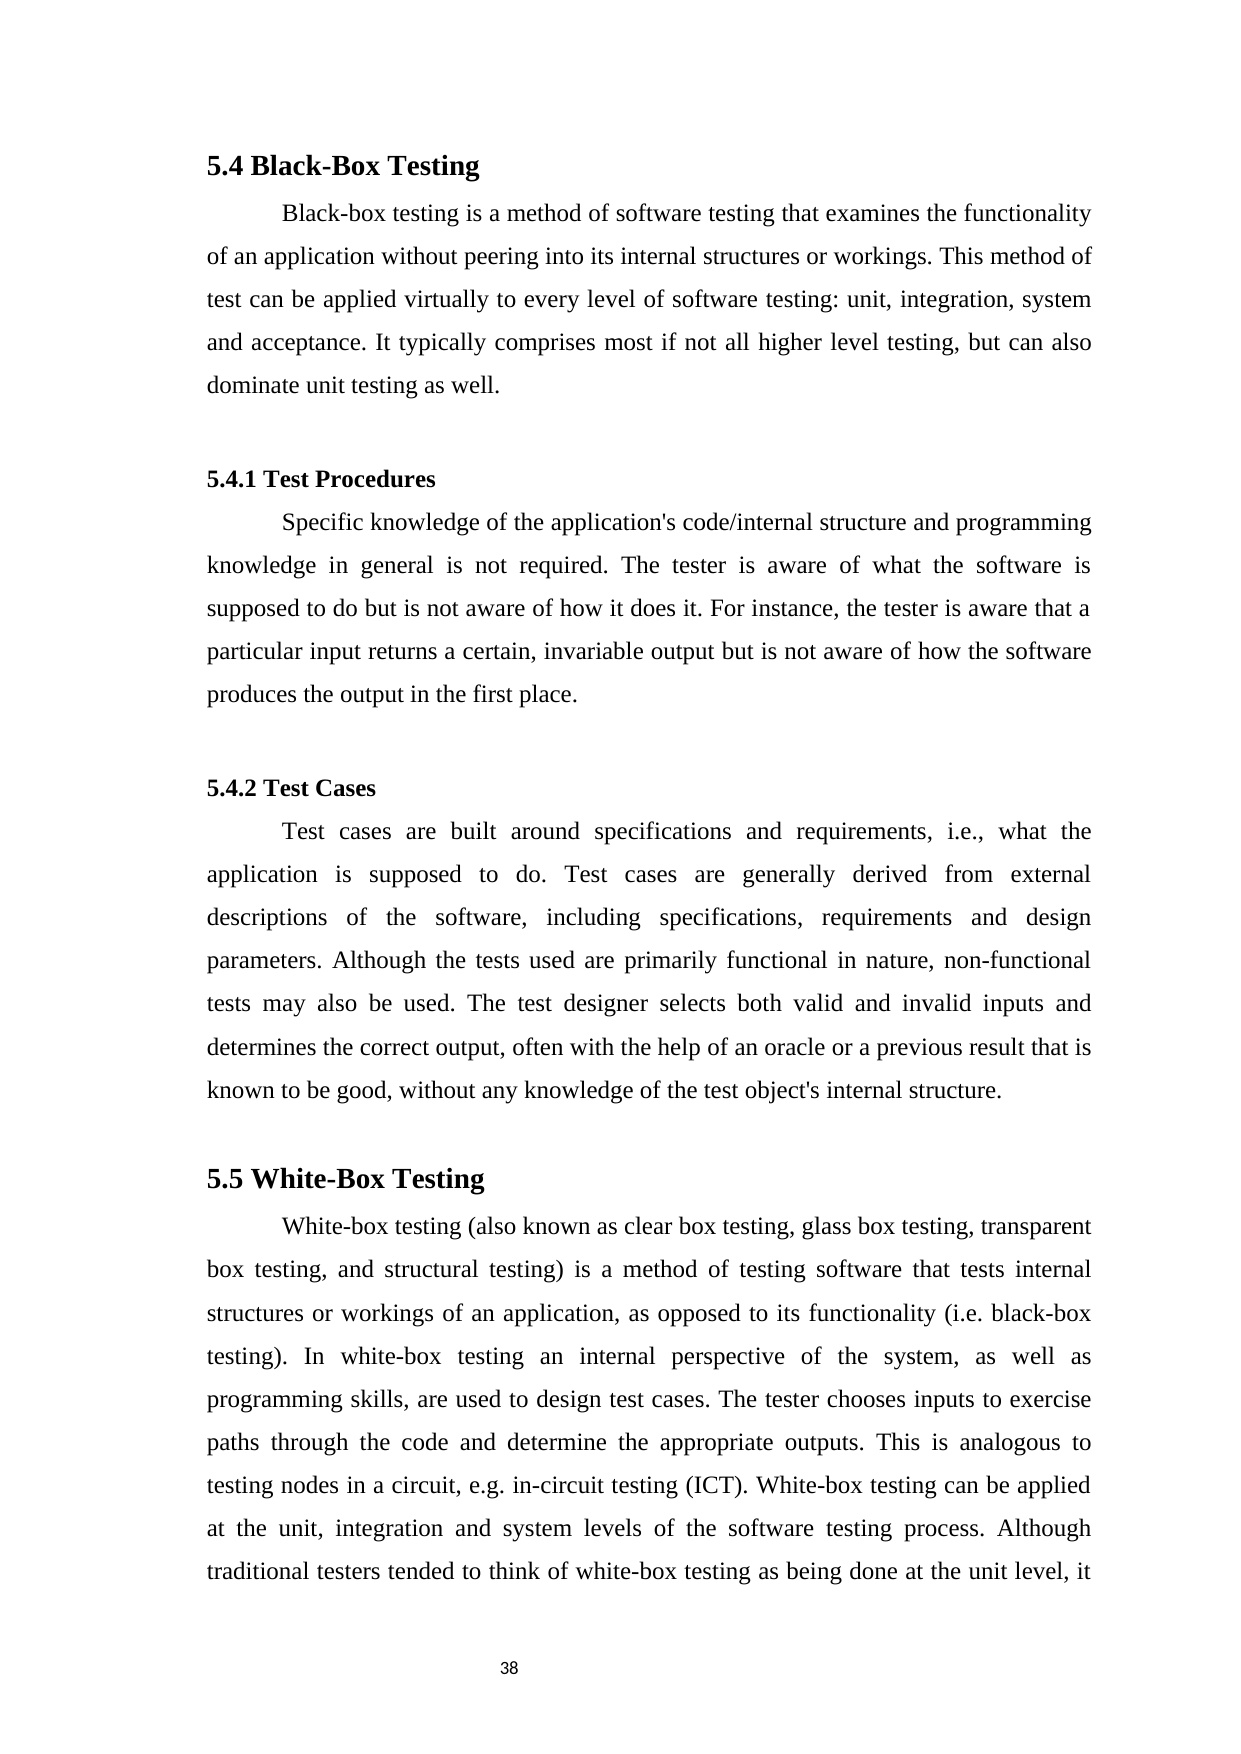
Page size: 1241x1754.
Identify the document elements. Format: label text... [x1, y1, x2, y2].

list 5.4.1 Test Procedures [207, 464, 1093, 493]
list Specific knowledge of the application's code/internal structure and programming knowledge in general is not required. The tester is aware of what the software is supposed to do but is not aware of how it does it. For instance, the tester is aware that a particular input returns a certain, invariable output but is not aware of how the software produces the output in the first place. [207, 507, 1093, 708]
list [207, 1211, 1093, 1585]
list Black-box testing is a method of software testing that examines the functionality of an application without peering into its internal structures or workings. This method of test can be applied virtually to every level of software testing: unit, integration, system and acceptance. It typically comprises most if not all higher level testing, but can also dominate unit testing as well. [207, 198, 1093, 399]
list 5.4 Black-Box Testing [207, 148, 1093, 181]
list Test cases are built around specifications and requirements, i.e., what the application is supposed to do. Test cases are generally derived from external descriptions of the software, including specifications, requirements and design parameters. Although the tests used are primarily functional in nature, non-functional tests may also be used. The test designer selects both valid and invalid inputs and determines the correct output, often with the help of an oracle or a previous result that is known to be good, without any knowledge of the test object's internal structure. [207, 816, 1093, 1103]
list 5.4.2 Test Cases [207, 773, 1093, 802]
list 5.5 White-Box Testing [207, 1161, 1093, 1194]
